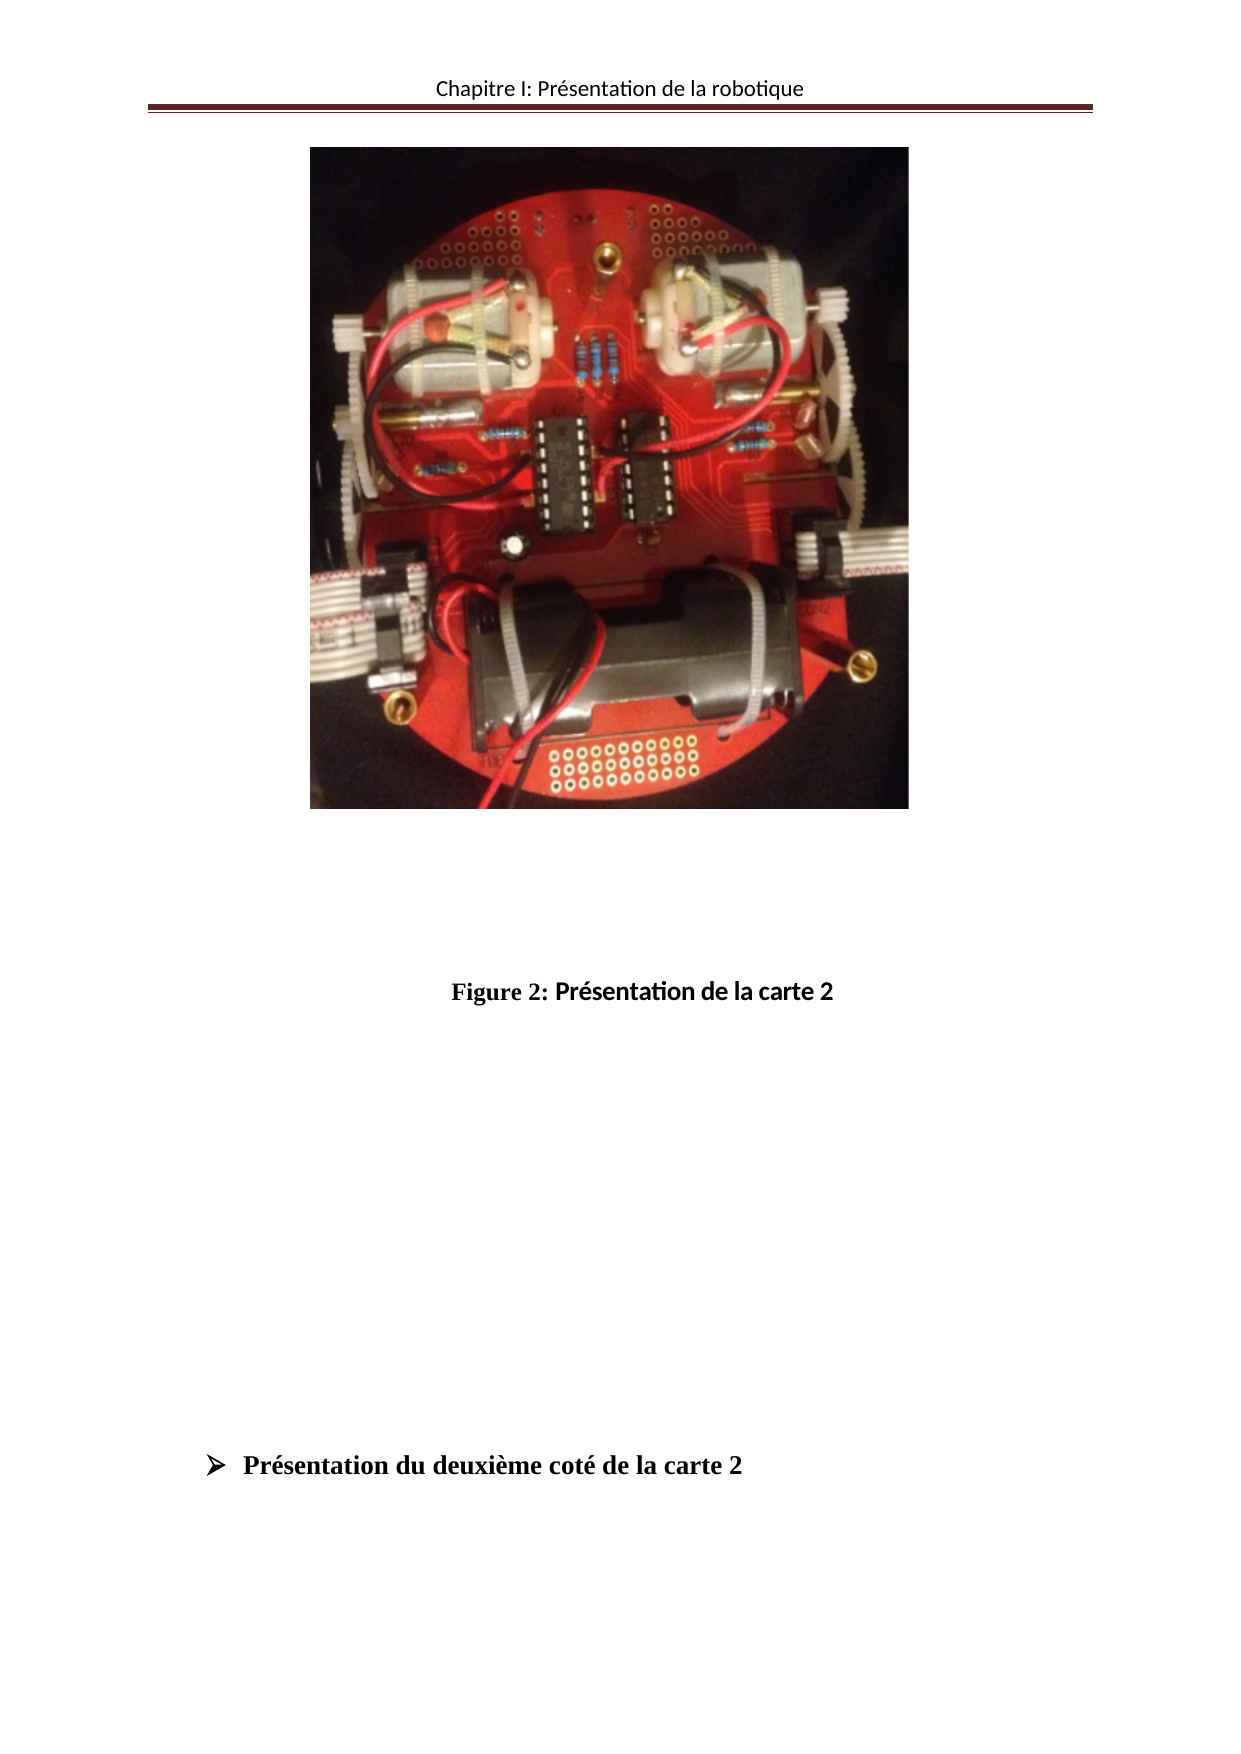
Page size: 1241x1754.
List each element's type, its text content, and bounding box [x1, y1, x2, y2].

picture [310, 147, 909, 809]
list Figure 2: Présentation de la carte 2 [192, 974, 1093, 1007]
list Présentation du deuxième coté de la carte 2 [205, 1449, 1093, 1481]
